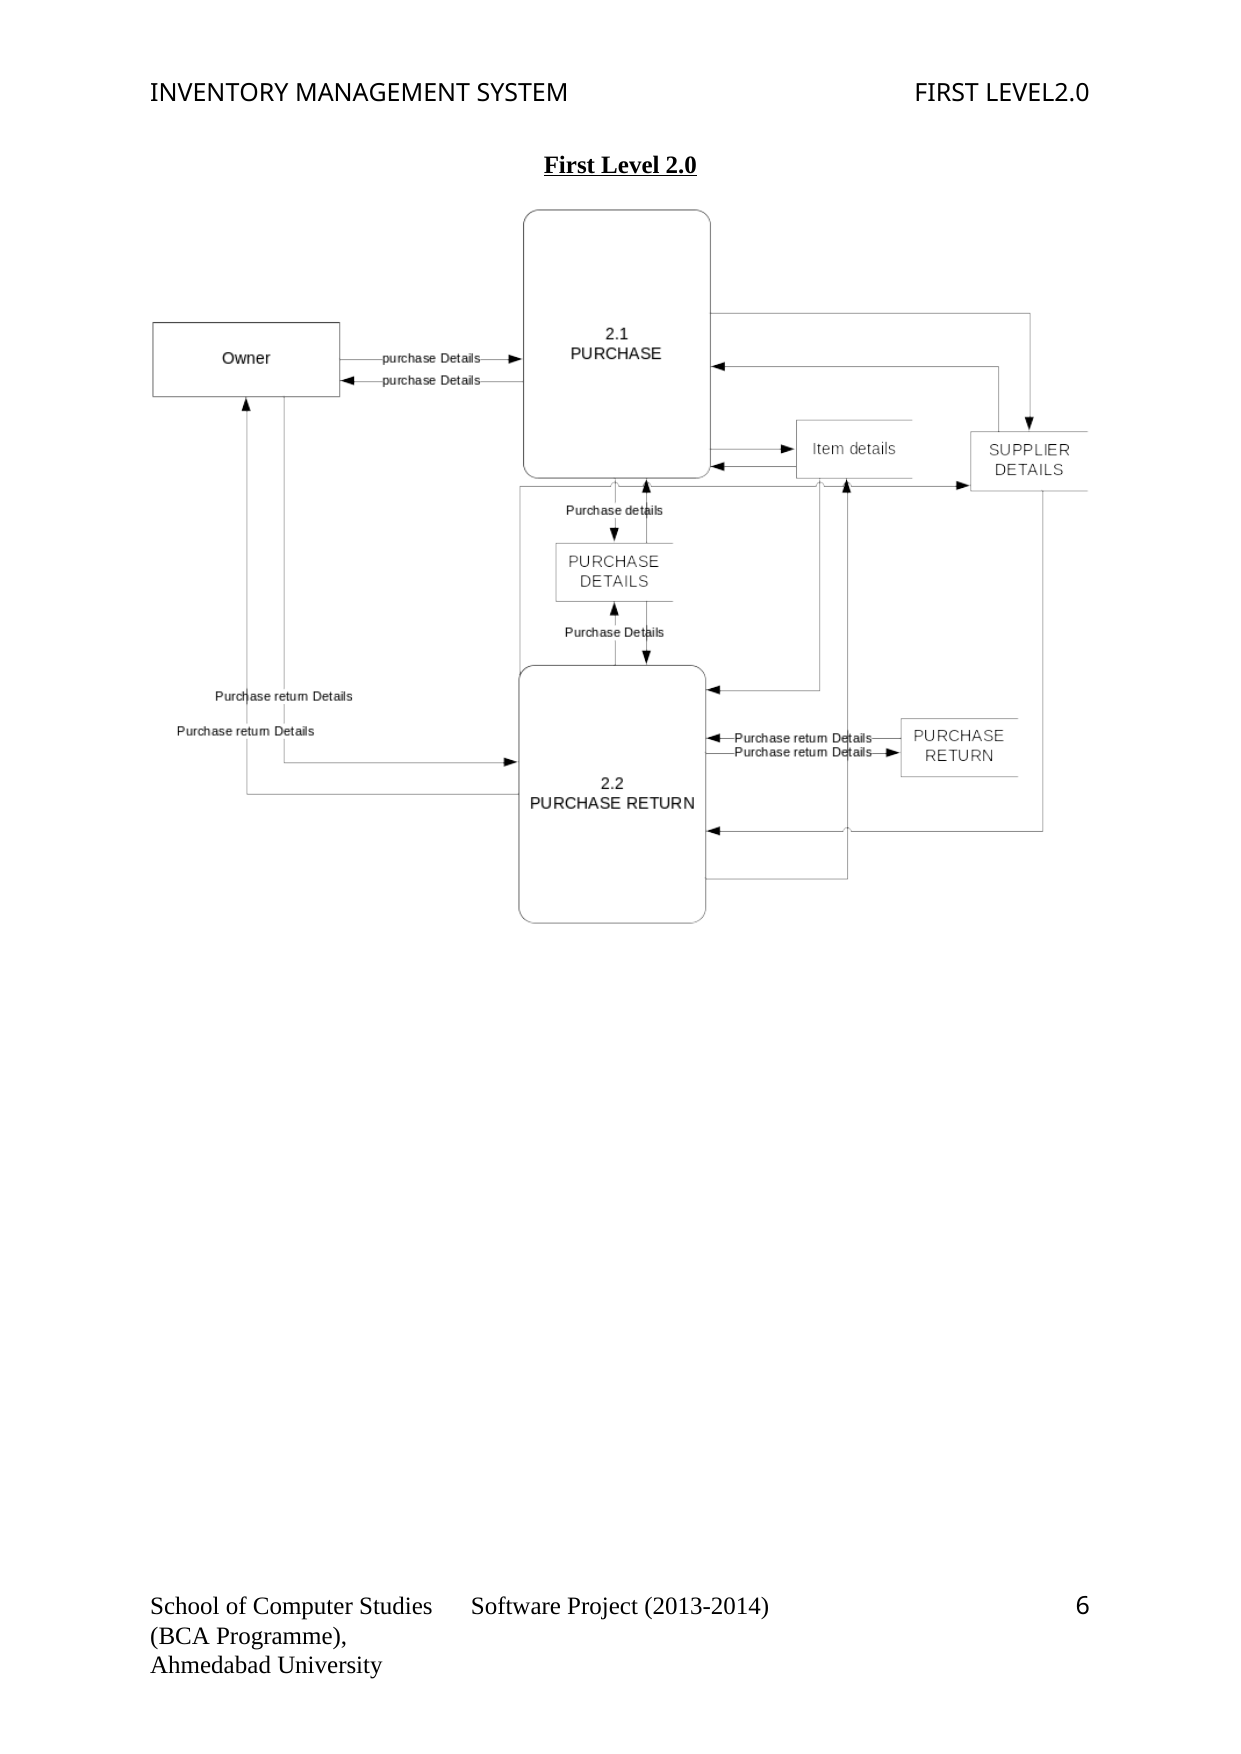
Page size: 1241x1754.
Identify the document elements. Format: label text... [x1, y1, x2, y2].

text First Level 2.0 [150, 150, 1090, 179]
